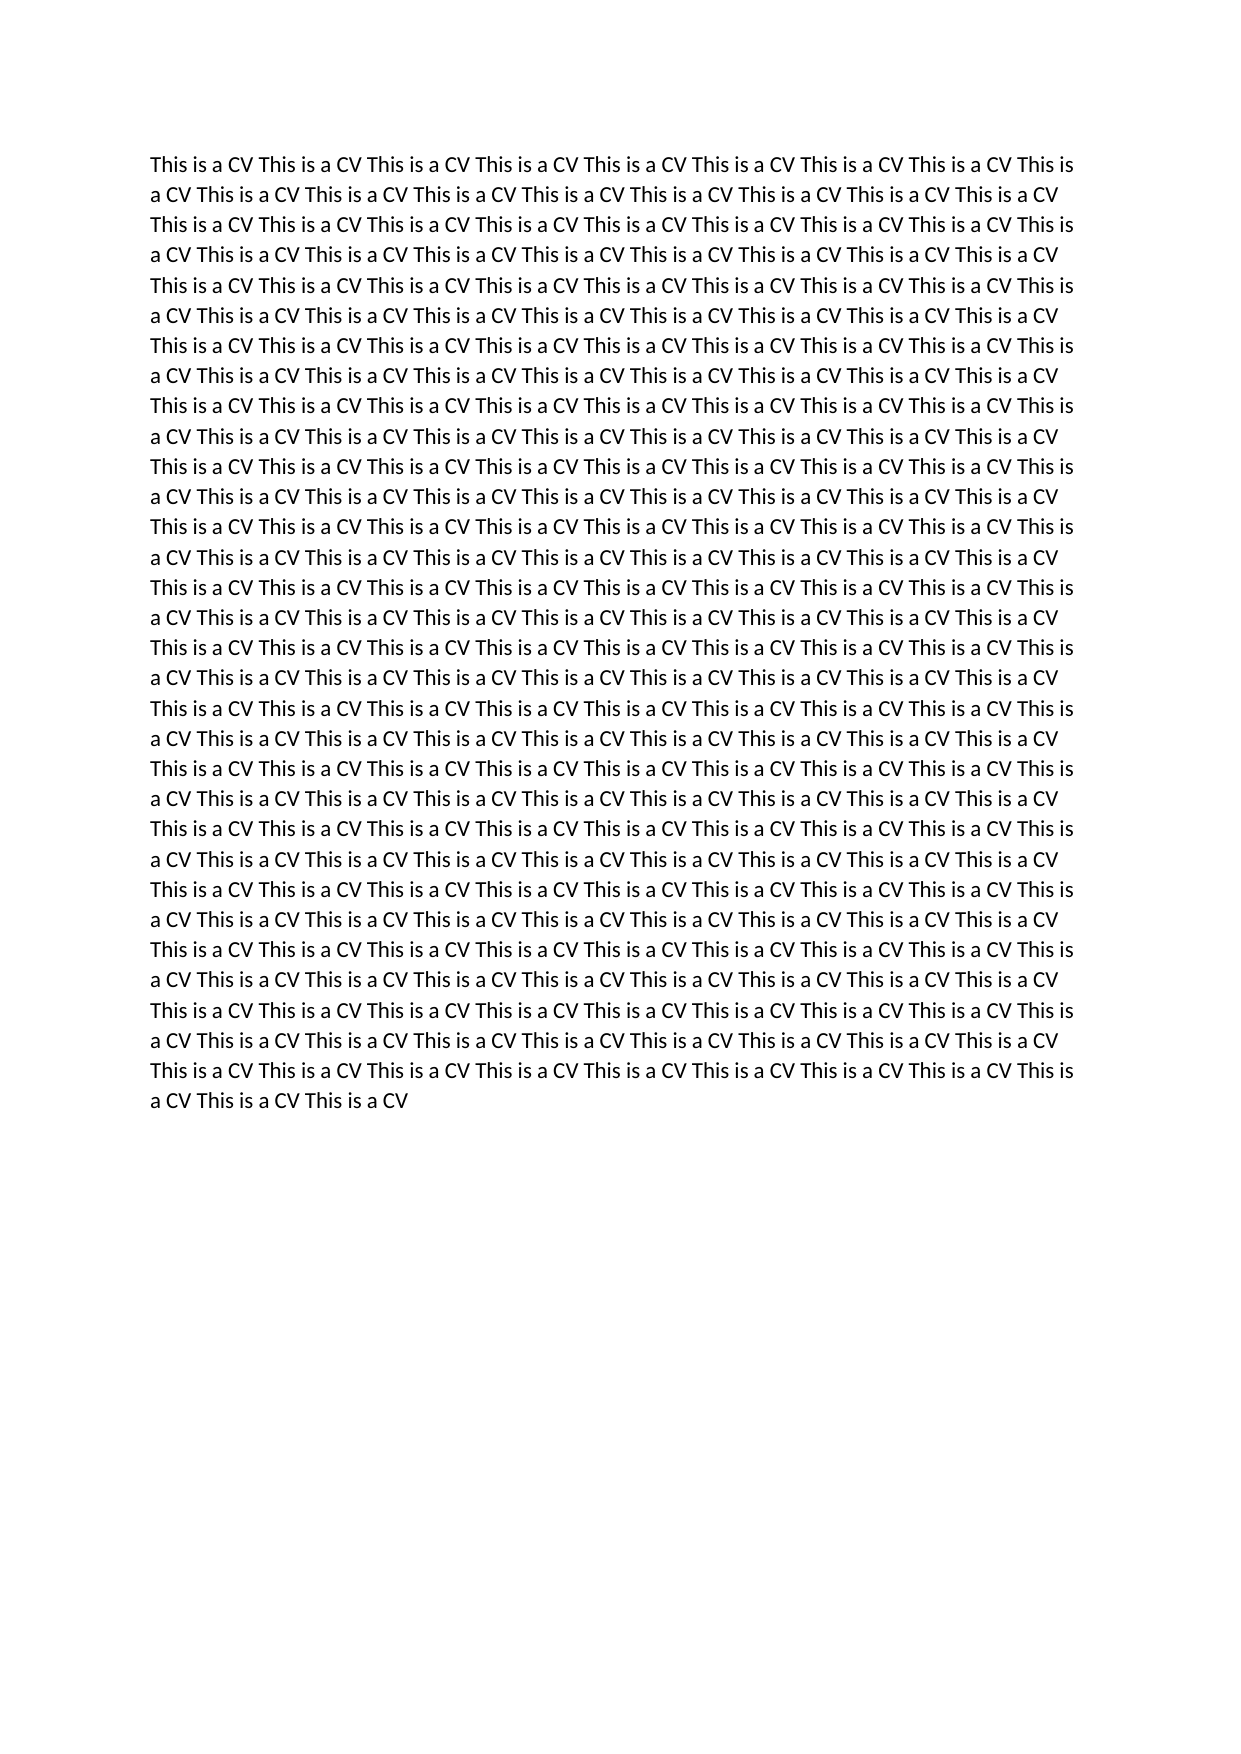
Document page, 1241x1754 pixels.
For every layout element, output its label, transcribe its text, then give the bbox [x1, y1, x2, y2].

text This is a CV This is a CV This is a CV This is a CV This is a CV This is a CV This is a CV This is a CV This is a CV This is a CV This is a CV This is a CV This is a CV This is a CV This is a CV This is a CV This is a CV This is a CV This is a CV This is a CV This is a CV This is a CV This is a CV This is a CV This is a CV This is a CV This is a CV This is a CV This is a CV This is a CV This is a CV This is a CV This is a CV This is a CV This is a CV This is a CV This is a CV This is a CV This is a CV This is a CV This is a CV This is a CV This is a CV This is a CV This is a CV This is a CV This is a CV This is a CV This is a CV This is a CV This is a CV This is a CV This is a CV This is a CV This is a CV This is a CV This is a CV This is a CV This is a CV This is a CV This is a CV This is a CV This is a CV This is a CV This is a CV This is a CV This is a CV This is a CV This is a CV This is a CV This is a CV This is a CV This is a CV This is a CV This is a CV This is a CV This is a CV This is a CV This is a CV This is a CV This is a CV This is a CV This is a CV This is a CV This is a CV This is a CV This is a CV This is a CV This is a CV This is a CV This is a CV This is a CV This is a CV This is a CV This is a CV This is a CV This is a CV This is a CV This is a CV This is a CV This is a CV This is a CV This is a CV This is a CV This is a CV This is a CV This is a CV This is a CV This is a CV This is a CV This is a CV This is a CV This is a CV This is a CV This is a CV This is a CV This is a CV This is a CV This is a CV This is a CV This is a CV This is a CV This is a CV This is a CV This is a CV This is a CV This is a CV This is a CV This is a CV This is a CV This is a CV This is a CV This is a CV This is a CV This is a CV This is a CV This is a CV This is a CV This is a CV This is a CV This is a CV This is a CV This is a CV This is a CV This is a CV This is a CV This is a CV This is a CV This is a CV This is a CV This is a CV This is a CV This is a CV This is a CV This is a CV This is a CV This is a CV This is a CV This is a CV This is a CV This is a CV This is a CV This is a CV This is a CV This is a CV This is a CV This is a CV This is a CV This is a CV This is a CV This is a CV This is a CV This is a CV This is a CV This is a CV This is a CV This is a CV This is a CV This is a CV This is a CV This is a CV This is a CV This is a CV This is a CV This is a CV This is a CV This is a CV This is a CV This is a CV This is a CV This is a CV This is a CV This is a CV This is a CV This is a CV This is a CV This is a CV This is a CV This is a CV This is a CV This is a CV This is a CV This is a CV This is a CV This is a CV This is a CV This is a CV This is a CV This is a CV This is a CV This is a CV This is a CV This is a CV This is a CV This is a CV This is a CV This is a CV This is a CV This is a CV This is a CV This is a CV This is a CV This is a CV This is a CV This is a CV This is a CV This is a CV This is a CV This is a CV This is a CV This is a CV This is a CV This is a CV This is a CV This is a CV This is a CV This is a CV This is a CV This is a CV This is a CV This is a CV This is a CV This is a CV This is a CV This is a CV This is a CV This is a CV This is a CV This is a CV This is a CV This is a CV This is a CV This is a CV This is a CV This is a CV This is a CV This is a CV This is a CV This is a CV This is a CV This is a CV This is a CV This is a CV This is a CV This is a CV This is a CV [150, 150, 1090, 1114]
